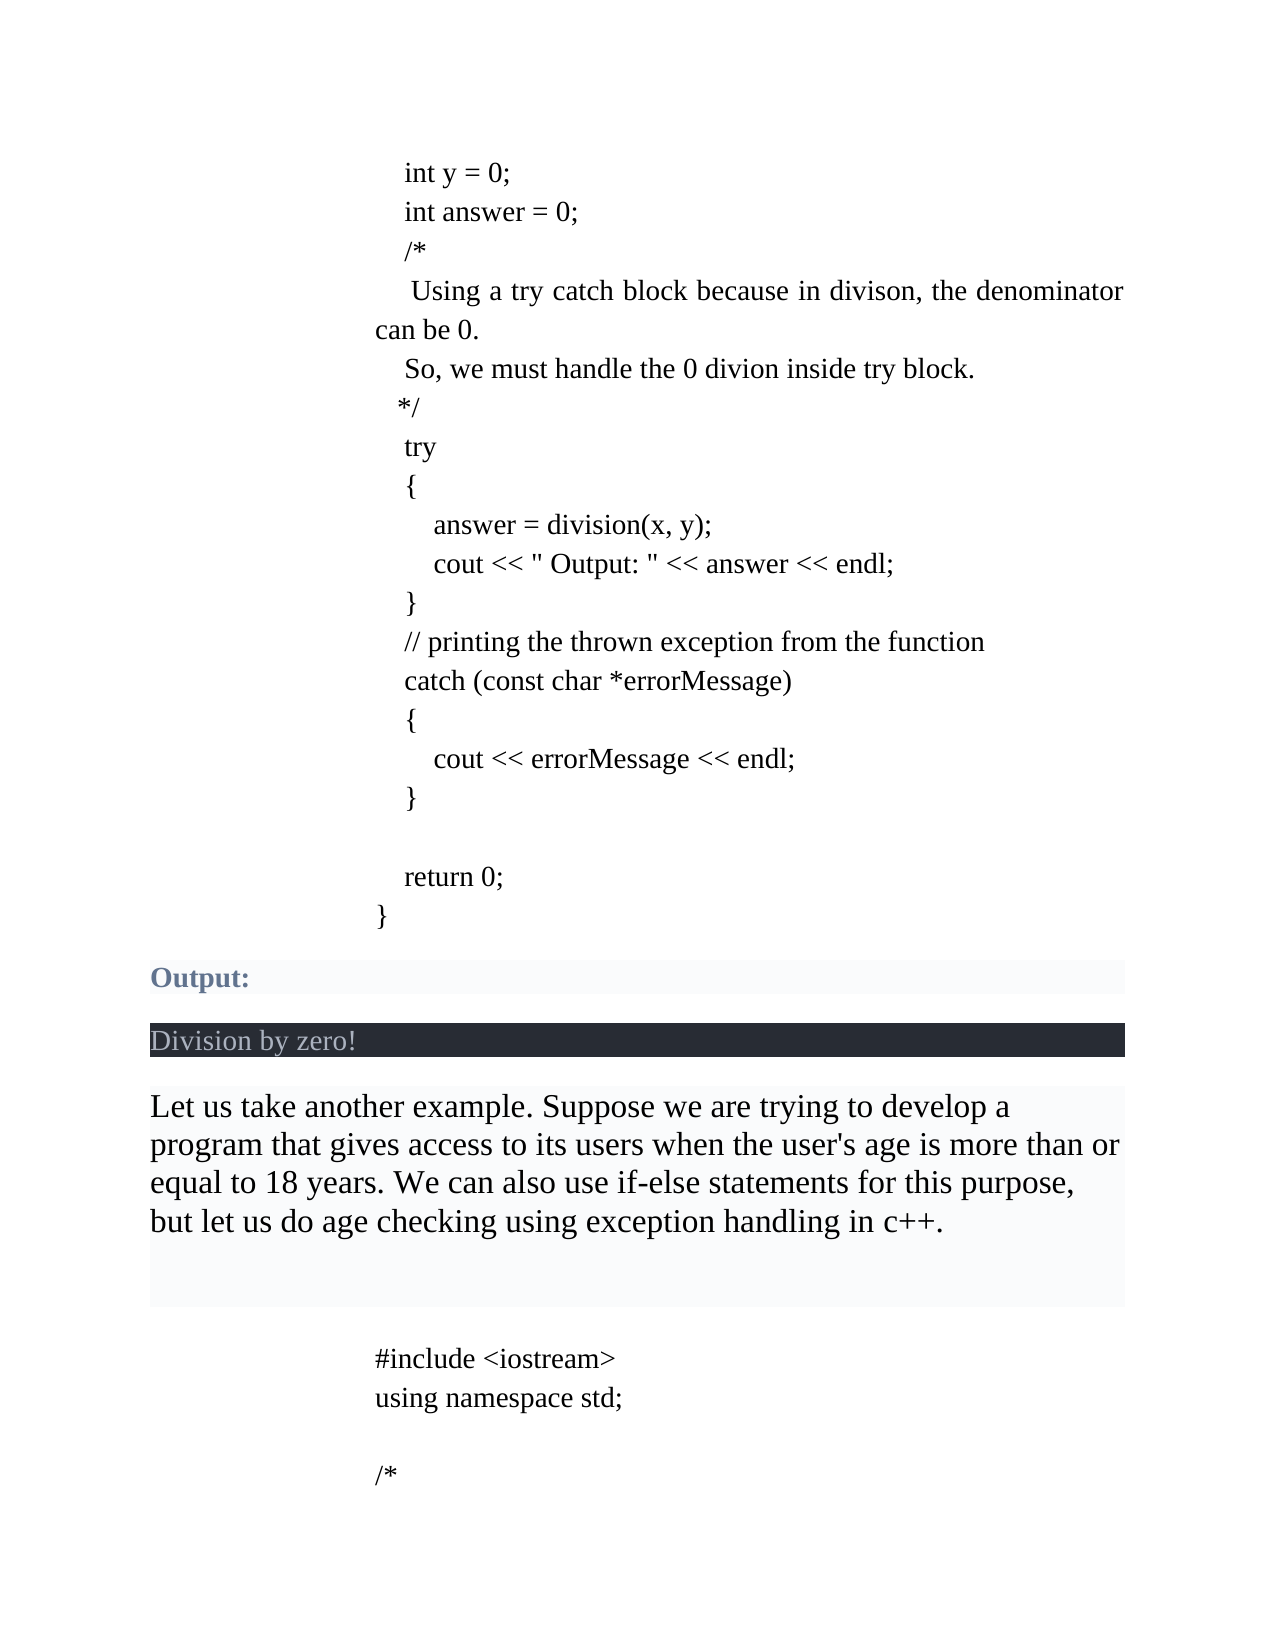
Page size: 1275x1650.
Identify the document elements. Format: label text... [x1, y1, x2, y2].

text { [375, 462, 1125, 502]
text cout << errorMessage << endl; [375, 736, 1125, 775]
text } [375, 775, 1125, 814]
text #include <iostream> [375, 1336, 1125, 1375]
text Using a try catch block because in divison, the denominator can be 0. [375, 267, 1125, 345]
text Output: [150, 960, 1125, 994]
text int answer = 0; [375, 189, 1125, 228]
text } [375, 892, 1125, 931]
text */ [375, 384, 1125, 423]
text catch (const char *errorMessage) [375, 658, 1125, 697]
text /* [375, 228, 1125, 267]
text cout << " Output: " << answer << endl; [375, 541, 1125, 580]
text return 0; [375, 853, 1125, 892]
text So, we must handle the 0 divion inside try block. [375, 345, 1125, 384]
text Division by zero! [150, 1023, 1125, 1057]
text } [375, 580, 1125, 619]
text /* [375, 1453, 1125, 1492]
text int y = 0; [375, 150, 1125, 189]
text Let us take another example. Suppose we are trying to develop a program that gives access to its users when the user's age is more than or equal to 18 years. We can also use if-else statements for this purpose, but let us do age checking using exception handling in c++. [150, 1086, 1125, 1239]
text try [375, 423, 1125, 462]
text answer = division(x, y); [375, 502, 1125, 541]
text // printing the thrown exception from the function [375, 619, 1125, 658]
text { [375, 697, 1125, 736]
text using namespace std; [375, 1375, 1125, 1414]
